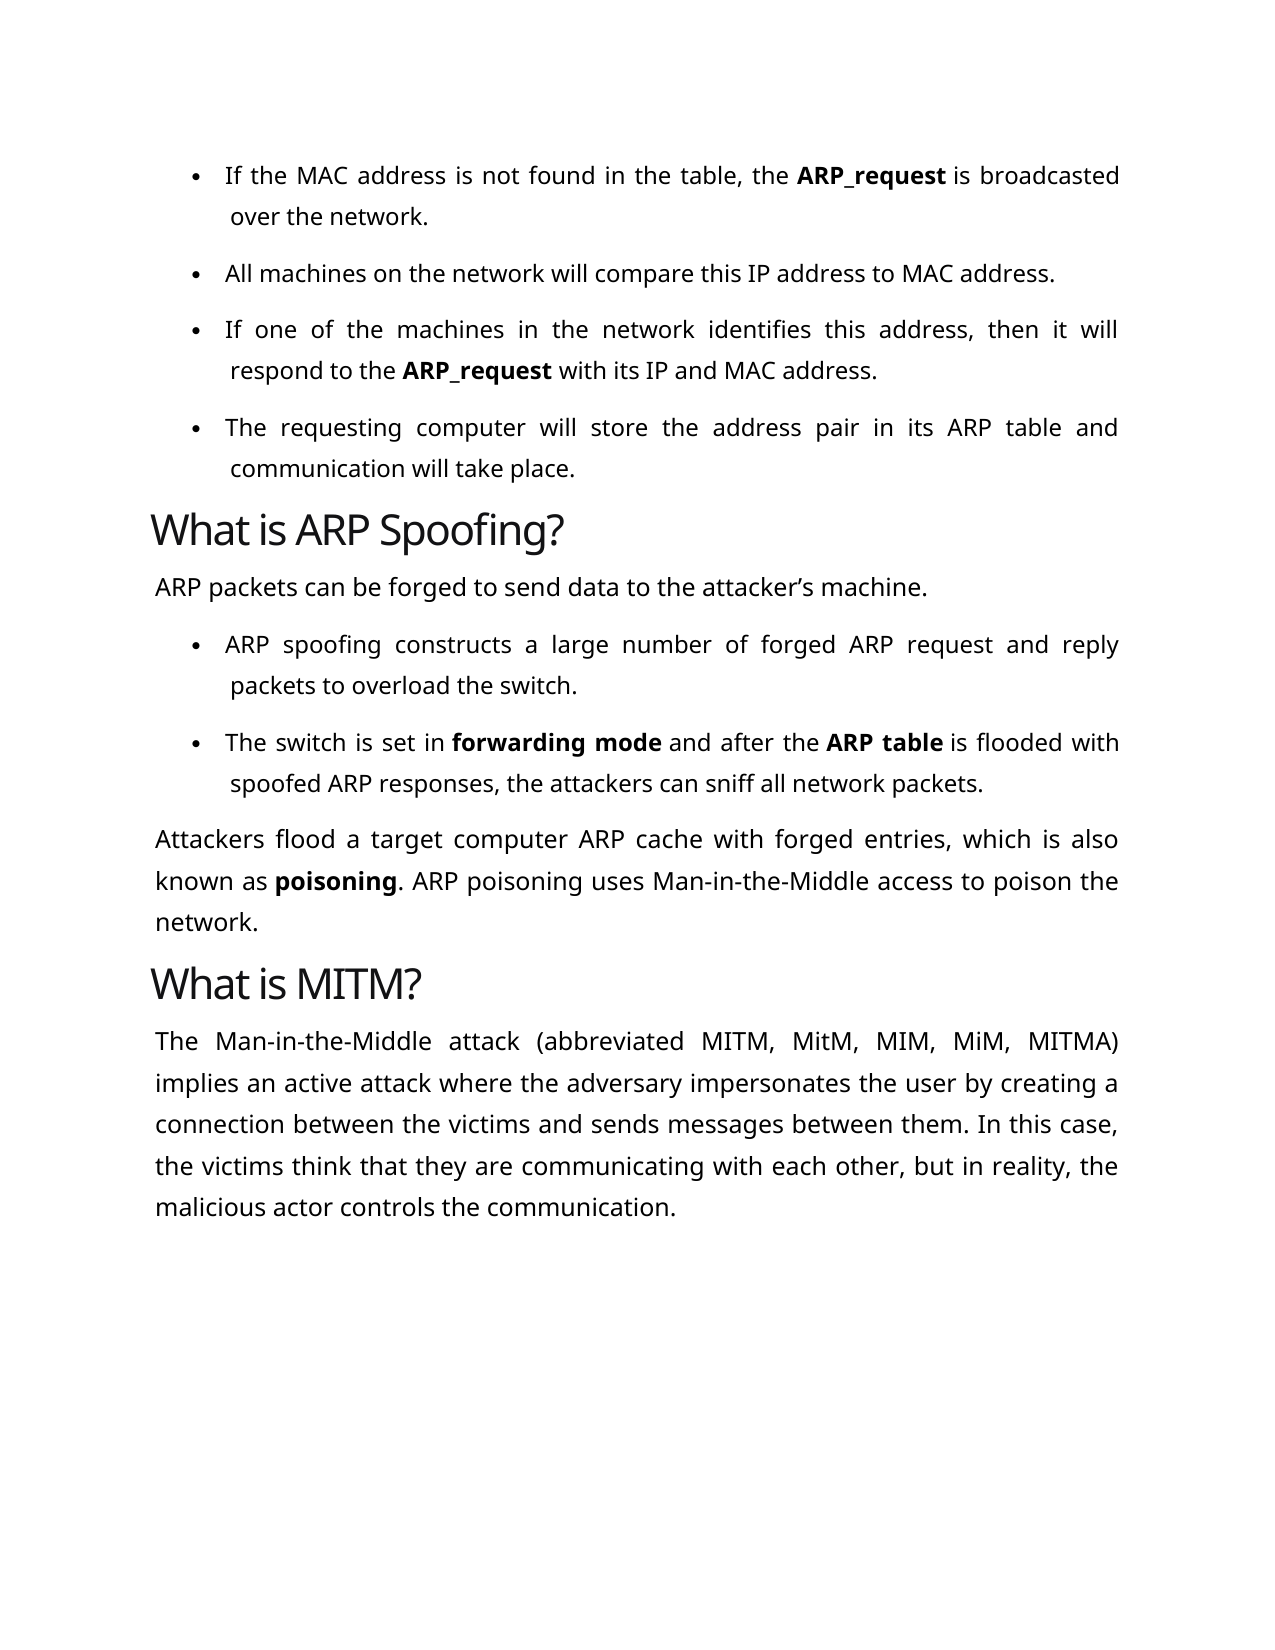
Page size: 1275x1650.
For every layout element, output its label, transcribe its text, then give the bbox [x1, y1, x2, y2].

text Attackers flood a target computer ARP cache with forged entries, which is also known as poisoning. ARP poisoning uses Man-in-the-Middle access to poison the network. [155, 814, 1120, 938]
text What is ARP Spoofing? [150, 499, 1120, 558]
list The requesting computer will store the address pair in its ARP table and communication will take place. [192, 402, 1120, 484]
list The switch is set in forwarding mode and after the ARP table is flooded with spoofed ARP responses, the attackers can sniff all network packets. [192, 717, 1120, 799]
list ARP spoofing constructs a large number of forged ARP request and reply packets to overload the switch. [192, 619, 1120, 702]
text The Man-in-the-Middle attack (abbreviated MITM, MitM, MIM, MiM, MITMA) implies an active attack where the adversary impersonates the user by creating a connection between the victims and sends messages between them. In this case, the victims think that they are communicating with each other, but in reality, the malicious actor controls the communication. [155, 1017, 1120, 1223]
list All machines on the network will compare this IP address to MAC address. [192, 248, 1120, 289]
text ARP packets can be forged to send data to the attacker’s machine. [155, 563, 1120, 604]
list If the MAC address is not found in the table, the ARP_request is broadcasted over the network. [192, 150, 1120, 233]
list If one of the machines in the network identifies this address, then it will respond to the ARP_request with its IP and MAC address. [192, 304, 1120, 387]
text What is MITM? [150, 953, 1120, 1012]
